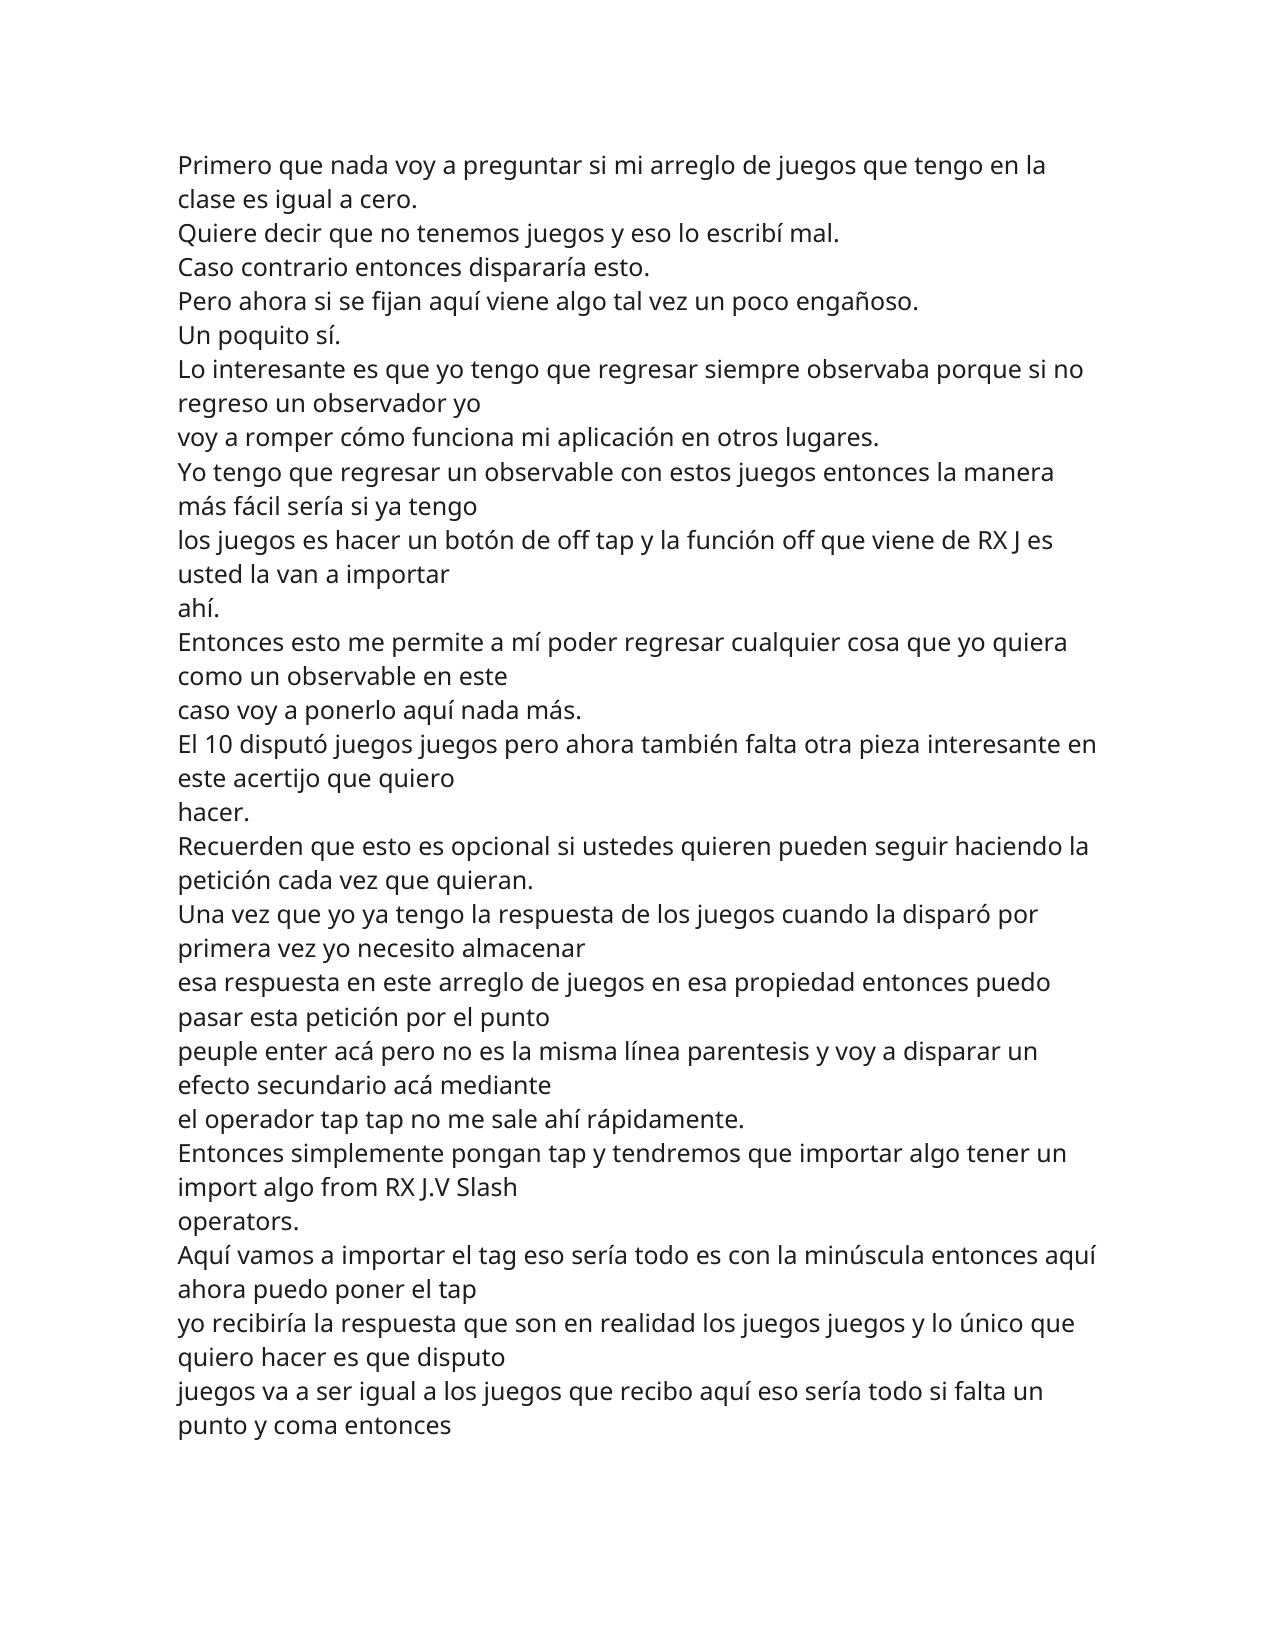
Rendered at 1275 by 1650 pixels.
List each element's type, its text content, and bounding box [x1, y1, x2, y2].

text Aquí vamos a importar el tag eso sería todo es con la minúscula entonces aquí ahora puedo poner el tap [177, 1238, 1098, 1306]
text juegos va a ser igual a los juegos que recibo aquí eso sería todo si falta un punto y coma entonces [177, 1374, 1098, 1442]
text ahí. [177, 590, 1098, 624]
text Lo interesante es que yo tengo que regresar siempre observaba porque si no regreso un observador yo [177, 352, 1098, 420]
text voy a romper cómo funciona mi aplicación en otros lugares. [177, 420, 1098, 454]
text Entonces simplemente pongan tap y tendremos que importar algo tener un import algo from RX J.V Slash [177, 1135, 1098, 1203]
text Un poquito sí. [177, 318, 1098, 352]
text Recuerden que esto es opcional si ustedes quieren pueden seguir haciendo la petición cada vez que quieran. [177, 829, 1098, 897]
text Pero ahora si se fijan aquí viene algo tal vez un poco engañoso. [177, 284, 1098, 318]
text El 10 disputó juegos juegos pero ahora también falta otra pieza interesante en este acertijo que quiero [177, 727, 1098, 795]
text esa respuesta en este arreglo de juegos en esa propiedad entonces puedo pasar esta petición por el punto [177, 965, 1098, 1033]
text Yo tengo que regresar un observable con estos juegos entonces la manera más fácil sería si ya tengo [177, 454, 1098, 522]
text Una vez que yo ya tengo la respuesta de los juegos cuando la disparó por primera vez yo necesito almacenar [177, 897, 1098, 965]
text yo recibiría la respuesta que son en realidad los juegos juegos y lo único que quiero hacer es que disputo [177, 1306, 1098, 1374]
text el operador tap tap no me sale ahí rápidamente. [177, 1101, 1098, 1135]
text los juegos es hacer un botón de off tap y la función off que viene de RX J es usted la van a importar [177, 522, 1098, 590]
text Primero que nada voy a preguntar si mi arreglo de juegos que tengo en la clase es igual a cero. [177, 148, 1098, 216]
text peuple enter acá pero no es la misma línea parentesis y voy a disparar un efecto secundario acá mediante [177, 1033, 1098, 1101]
text hacer. [177, 795, 1098, 829]
text operators. [177, 1203, 1098, 1238]
text Entonces esto me permite a mí poder regresar cualquier cosa que yo quiera como un observable en este [177, 624, 1098, 693]
text Caso contrario entonces dispararía esto. [177, 250, 1098, 284]
text Quiere decir que no tenemos juegos y eso lo escribí mal. [177, 216, 1098, 250]
text caso voy a ponerlo aquí nada más. [177, 693, 1098, 727]
